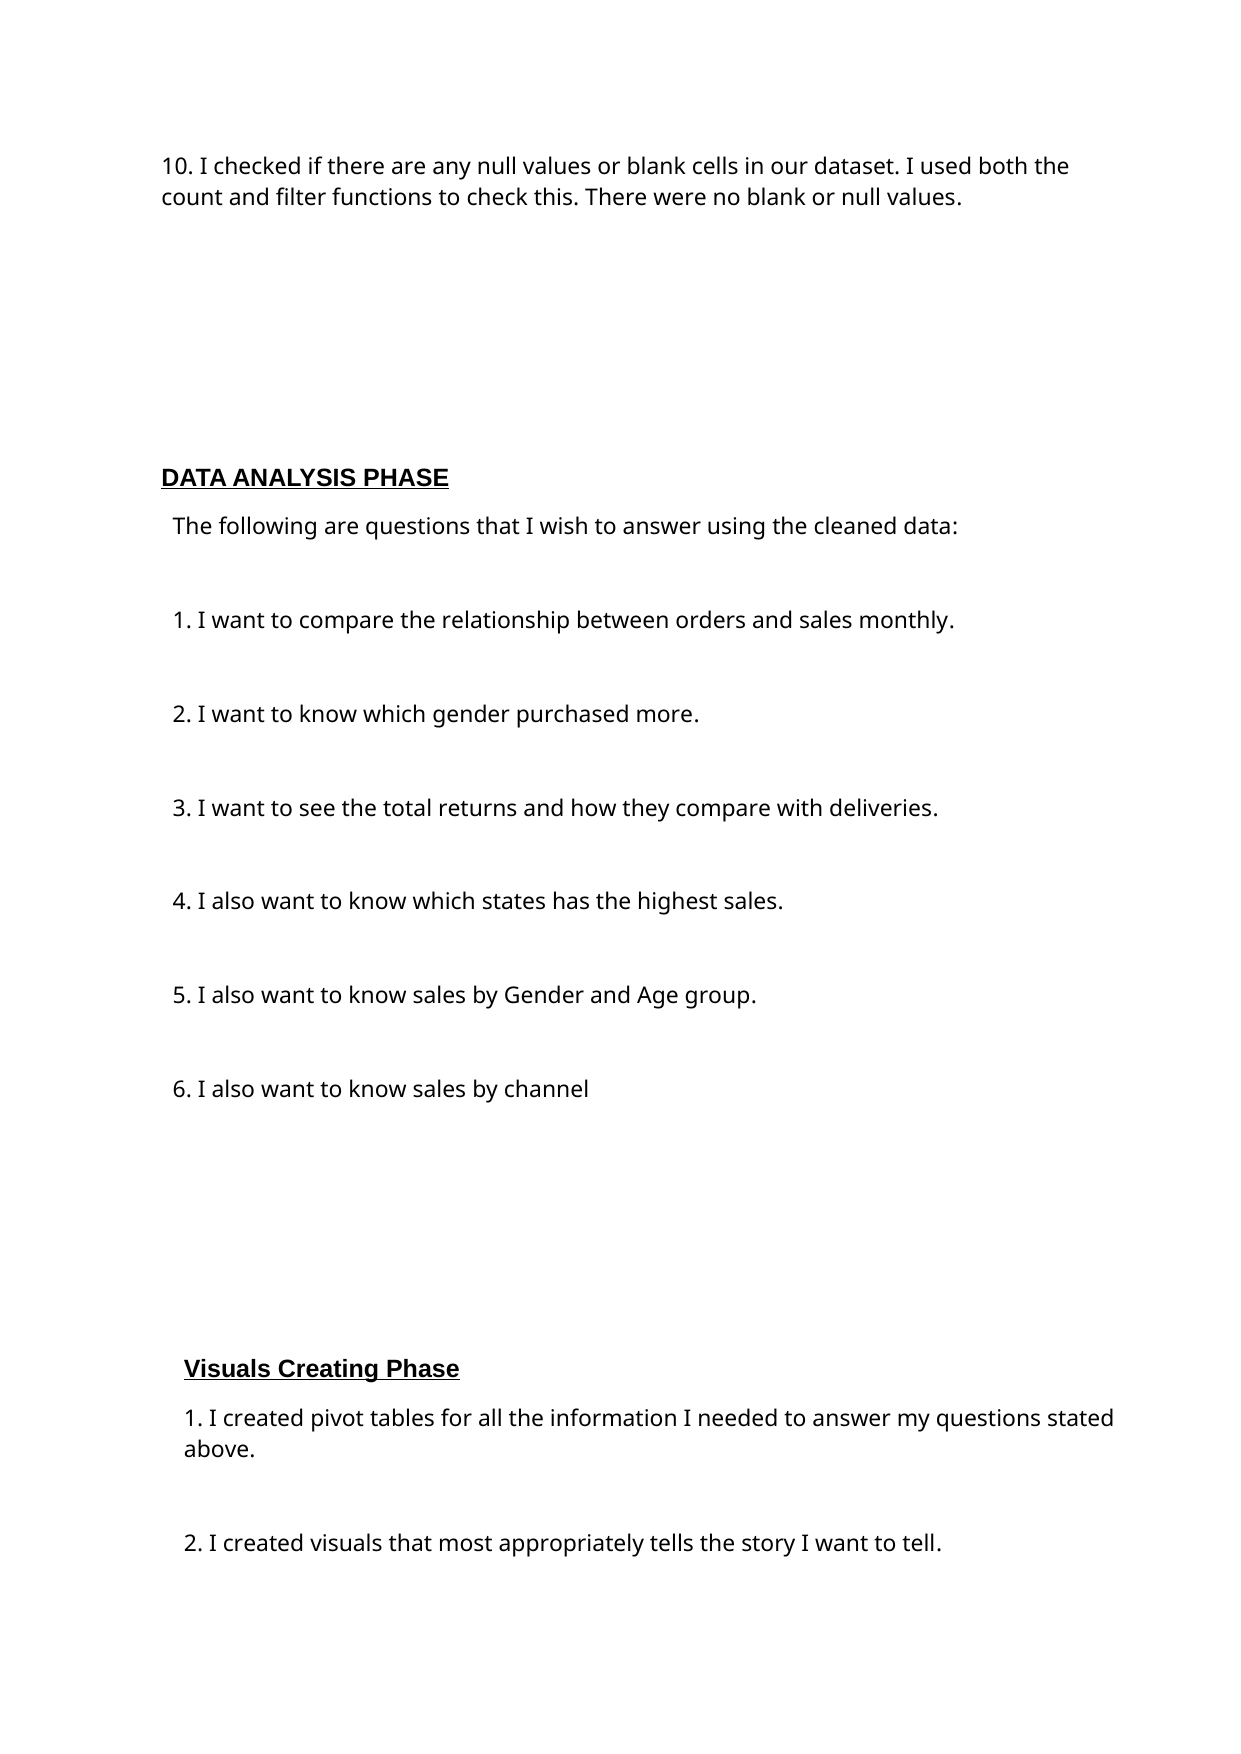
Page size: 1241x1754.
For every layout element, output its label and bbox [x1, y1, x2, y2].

table_cell [150, 150, 1090, 1589]
